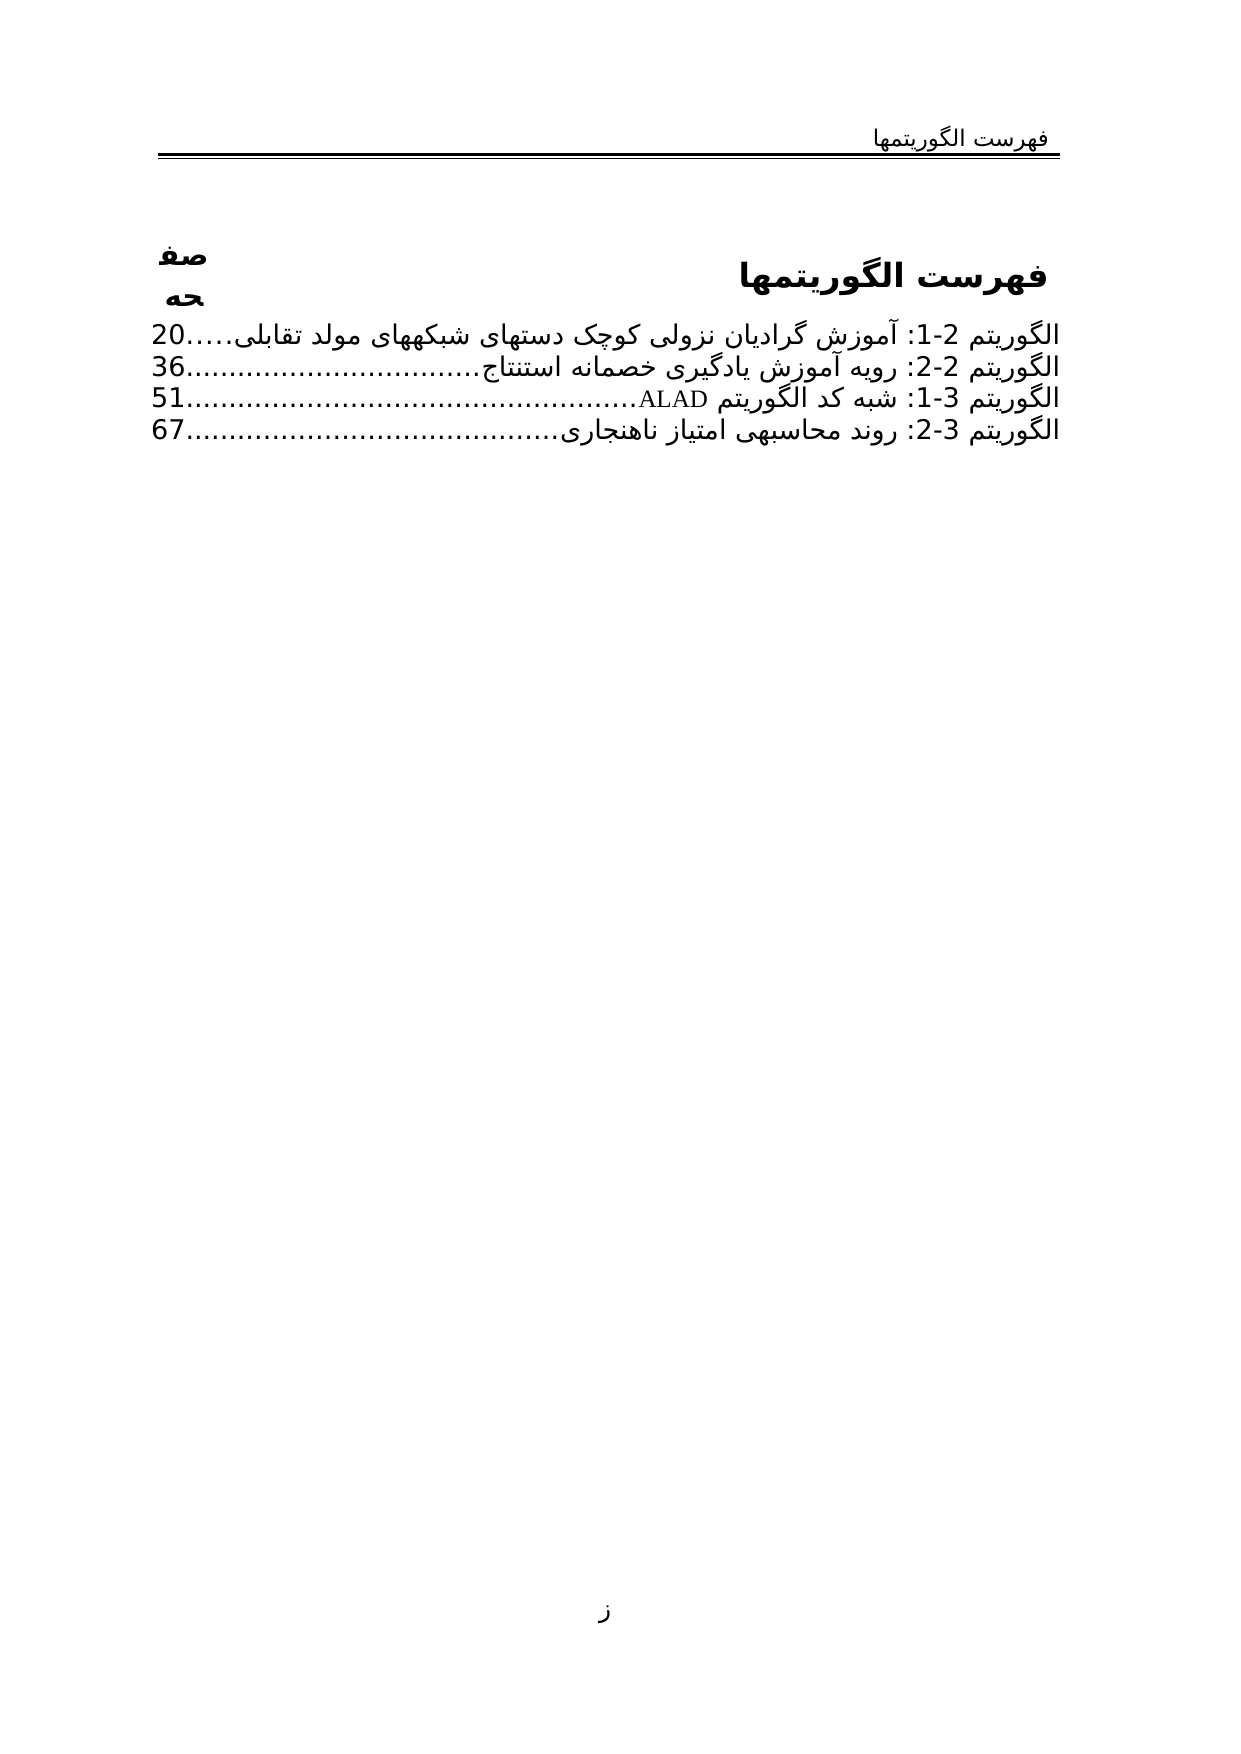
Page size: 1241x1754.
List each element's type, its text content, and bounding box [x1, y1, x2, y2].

table_header صفحه [141, 239, 226, 319]
text الگوریتم 3-2: روند محاسبهی امتیاز ناهنجاری 67 [150, 414, 1060, 446]
text الگوریتم 3-1: شبه کد الگوریتم ALAD 51 [150, 383, 1060, 414]
text الگوریتم 2-1: آموزش گرادیان نزولی کوچک دستهای شبکههای مولد تقابلی 20 [150, 319, 1060, 351]
table_header فهرست الگوریتمها [226, 239, 1060, 319]
text الگوریتم 2-2: رویه آموزش یادگیری خصمانه استنتاج 36 [150, 351, 1060, 383]
